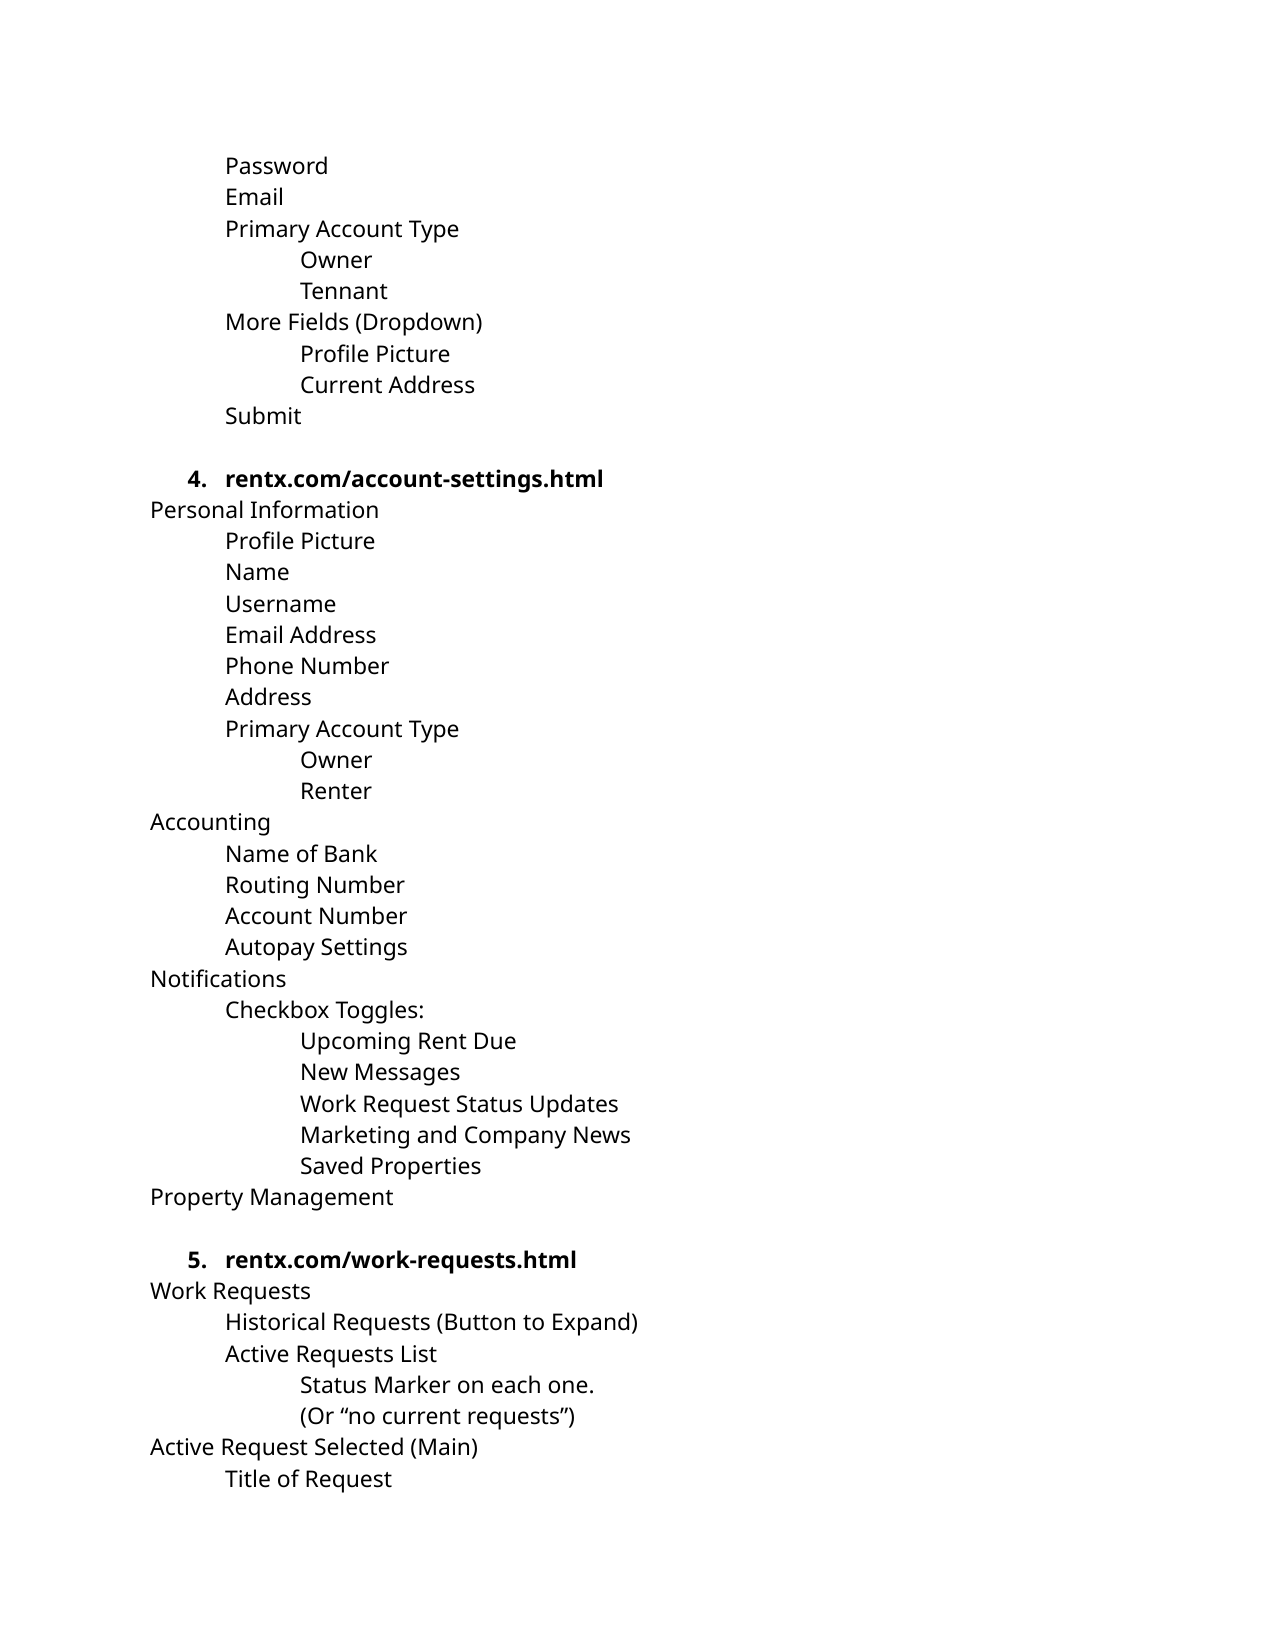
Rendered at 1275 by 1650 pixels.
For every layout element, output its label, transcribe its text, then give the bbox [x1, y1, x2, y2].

text Renter [150, 775, 1125, 806]
text Autopay Settings [150, 931, 1125, 962]
text Active Requests List [150, 1337, 1125, 1369]
text Marketing and Company News [150, 1119, 1125, 1150]
text Owner [150, 244, 1125, 275]
text Notifications [150, 962, 1125, 994]
text Primary Account Type [150, 212, 1125, 244]
text Owner [150, 744, 1125, 775]
text Historical Requests (Button to Expand) [150, 1306, 1125, 1337]
text Upcoming Rent Due [150, 1025, 1125, 1056]
text Name of Bank [150, 837, 1125, 869]
text Profile Picture [150, 337, 1125, 369]
text Title of Request [150, 1462, 1125, 1494]
text Checkbox Toggles: [150, 994, 1125, 1025]
text More Fields (Dropdown) [150, 306, 1125, 337]
text Username [150, 587, 1125, 619]
text Work Requests [150, 1275, 1125, 1306]
text Saved Properties [150, 1150, 1125, 1181]
text Personal Information [150, 494, 1125, 525]
text Status Marker on each one. [150, 1369, 1125, 1400]
text Email Address [150, 619, 1125, 650]
text Address [150, 681, 1125, 712]
text Email [150, 181, 1125, 212]
text New Messages [150, 1056, 1125, 1087]
text Password [150, 150, 1125, 181]
text Active Request Selected (Main) [150, 1431, 1125, 1462]
text Tennant [150, 275, 1125, 306]
text Work Request Status Updates [150, 1087, 1125, 1119]
text Property Management [150, 1181, 1125, 1212]
text Current Address [150, 369, 1125, 400]
text Account Number [150, 900, 1125, 931]
text Submit [150, 400, 1125, 431]
text Profile Picture [150, 525, 1125, 556]
text Name [150, 556, 1125, 587]
list rentx.com/work-requests.html [187, 1244, 1125, 1275]
text Accounting [150, 806, 1125, 837]
text Phone Number [150, 650, 1125, 681]
list rentx.com/account-settings.html [187, 462, 1125, 494]
text Primary Account Type [150, 712, 1125, 744]
text Routing Number [150, 869, 1125, 900]
text (Or “no current requests”) [225, 1400, 1125, 1431]
